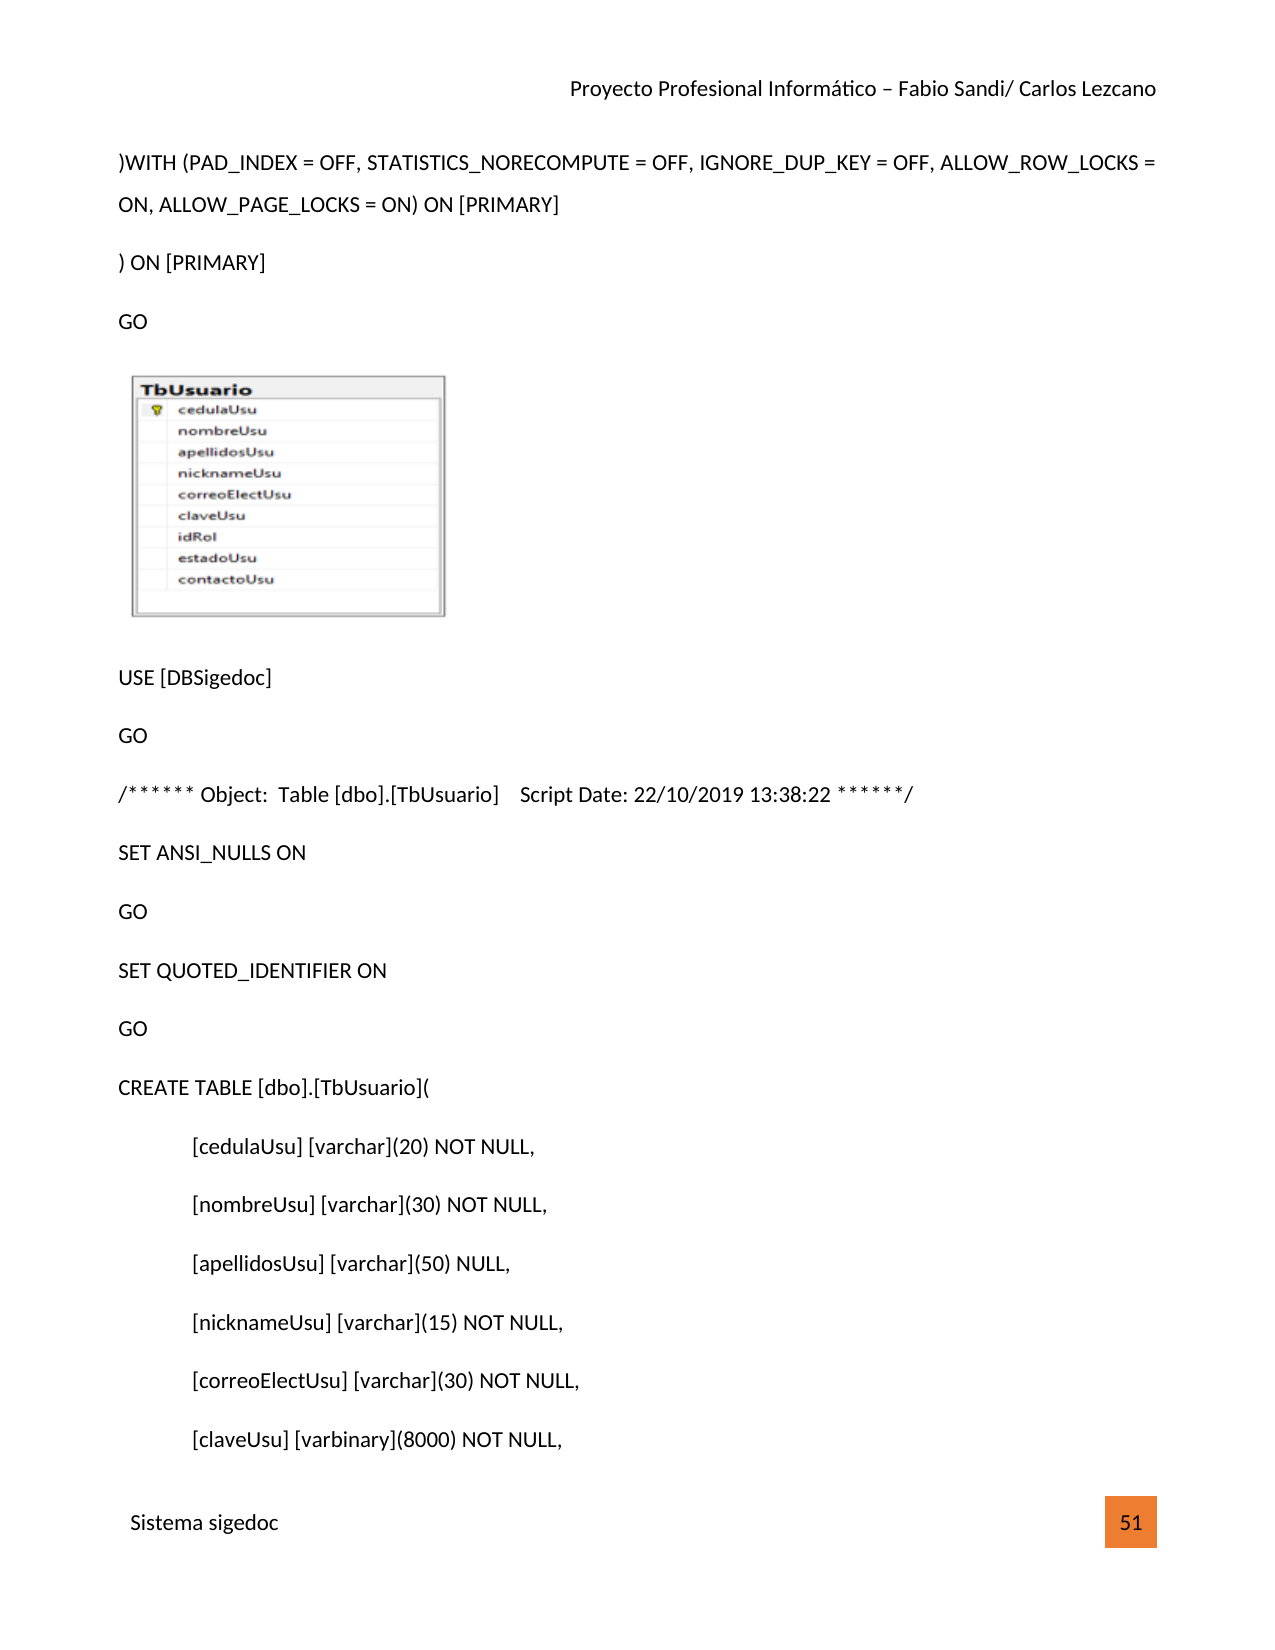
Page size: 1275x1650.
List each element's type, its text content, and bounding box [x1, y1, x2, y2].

text [correoElectUsu] [varchar](30) NOT NULL, [118, 1366, 1157, 1394]
text GO [118, 1014, 1157, 1042]
text ) ON [PRIMARY] [118, 248, 1157, 276]
text [cedulaUsu] [varchar](20) NOT NULL, [118, 1132, 1157, 1160]
text CREATE TABLE [dbo].[TbUsuario]( [118, 1073, 1157, 1101]
text )WITH (PAD_INDEX = OFF, STATISTICS_NORECOMPUTE = OFF, IGNORE_DUP_KEY = OFF, ALLOW_ROW_LOCKS = ON, ALLOW_PAGE_LOCKS = ON) ON [PRIMARY] [118, 148, 1157, 218]
picture [118, 365, 461, 644]
text [nicknameUsu] [varchar](15) NOT NULL, [118, 1308, 1157, 1336]
text [nombreUsu] [varchar](30) NOT NULL, [118, 1190, 1157, 1218]
text [claveUsu] [varbinary](8000) NOT NULL, [118, 1425, 1157, 1453]
text USE [DBSigedoc] [118, 663, 1157, 691]
text [apellidosUsu] [varchar](50) NULL, [118, 1249, 1157, 1277]
text SET ANSI_NULLS ON [118, 838, 1157, 867]
text GO [118, 897, 1157, 925]
text GO [118, 721, 1157, 749]
text SET QUOTED_IDENTIFIER ON [118, 956, 1157, 984]
text GO [118, 307, 1157, 335]
text /****** Object: Table [dbo].[TbUsuario] Script Date: 22/10/2019 13:38:22 ******/ [118, 780, 1157, 808]
